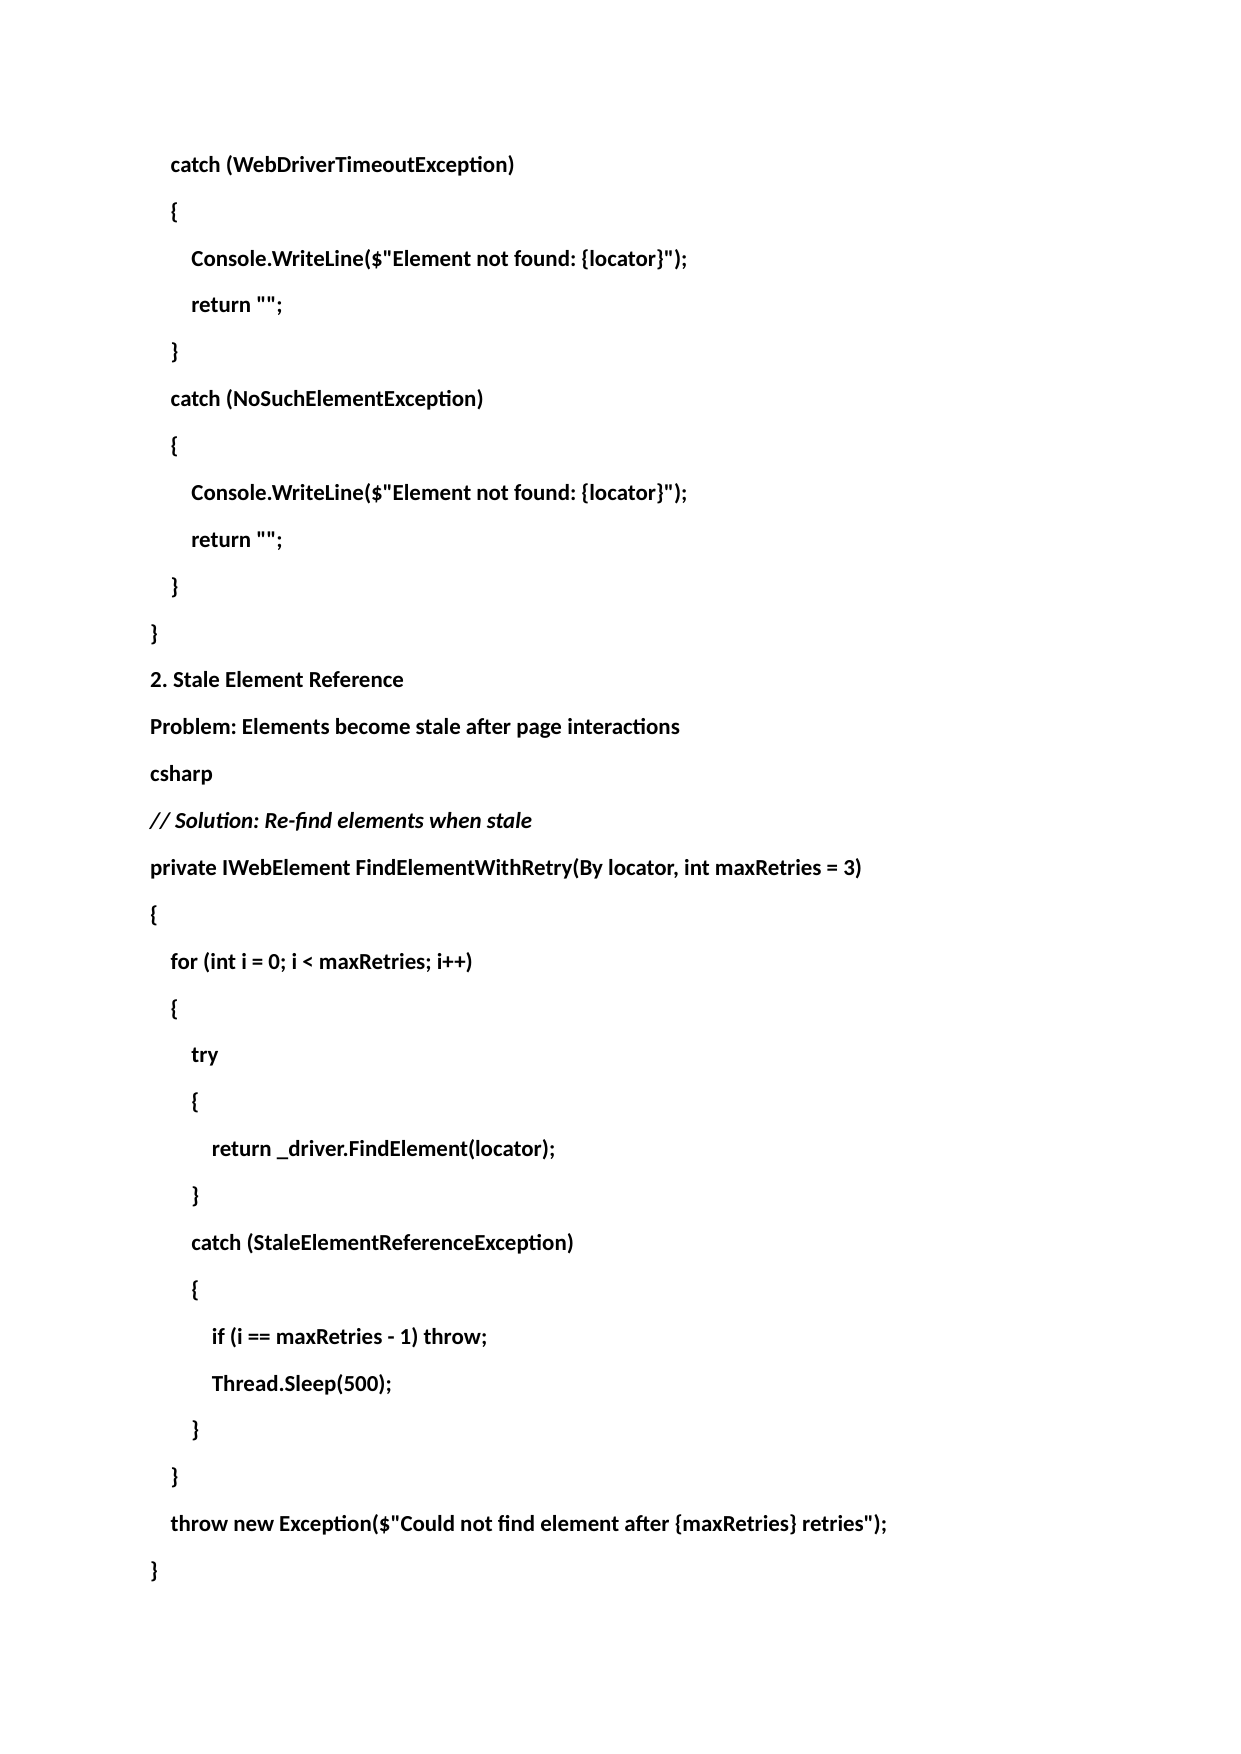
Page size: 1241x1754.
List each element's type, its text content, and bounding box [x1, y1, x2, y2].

text Console.WriteLine($"Element not found: {locator}"); [150, 478, 1090, 506]
text { [150, 900, 1090, 928]
text for (int i = 0; i < maxRetries; i++) [150, 947, 1090, 975]
text } [150, 619, 1090, 647]
text throw new Exception($"Could not find element after {maxRetries} retries"); [150, 1509, 1090, 1537]
text return ""; [150, 291, 1090, 319]
text catch (StaleElementReferenceException) [150, 1228, 1090, 1256]
text catch (WebDriverTimeoutException) [150, 150, 1090, 178]
text // Solution: Re-find elements when stale [150, 806, 1090, 834]
text { [150, 431, 1090, 459]
text } [150, 337, 1090, 366]
text } [150, 1416, 1090, 1444]
text } [150, 1556, 1090, 1584]
text { [150, 1275, 1090, 1303]
text { [150, 1087, 1090, 1116]
text catch (NoSuchElementException) [150, 384, 1090, 412]
text csharp [150, 759, 1090, 787]
text return _driver.FindElement(locator); [150, 1134, 1090, 1162]
text if (i == maxRetries - 1) throw; [150, 1322, 1090, 1350]
text } [150, 1181, 1090, 1209]
text try [150, 1041, 1090, 1069]
text } [150, 572, 1090, 600]
text return ""; [150, 525, 1090, 553]
text Problem: Elements become stale after page interactions [150, 712, 1090, 741]
text 2. Stale Element Reference [150, 666, 1090, 694]
text { [150, 197, 1090, 225]
text Console.WriteLine($"Element not found: {locator}"); [150, 244, 1090, 272]
text Thread.Sleep(500); [150, 1369, 1090, 1397]
text { [150, 994, 1090, 1022]
text private IWebElement FindElementWithRetry(By locator, int maxRetries = 3) [150, 853, 1090, 881]
text } [150, 1462, 1090, 1491]
